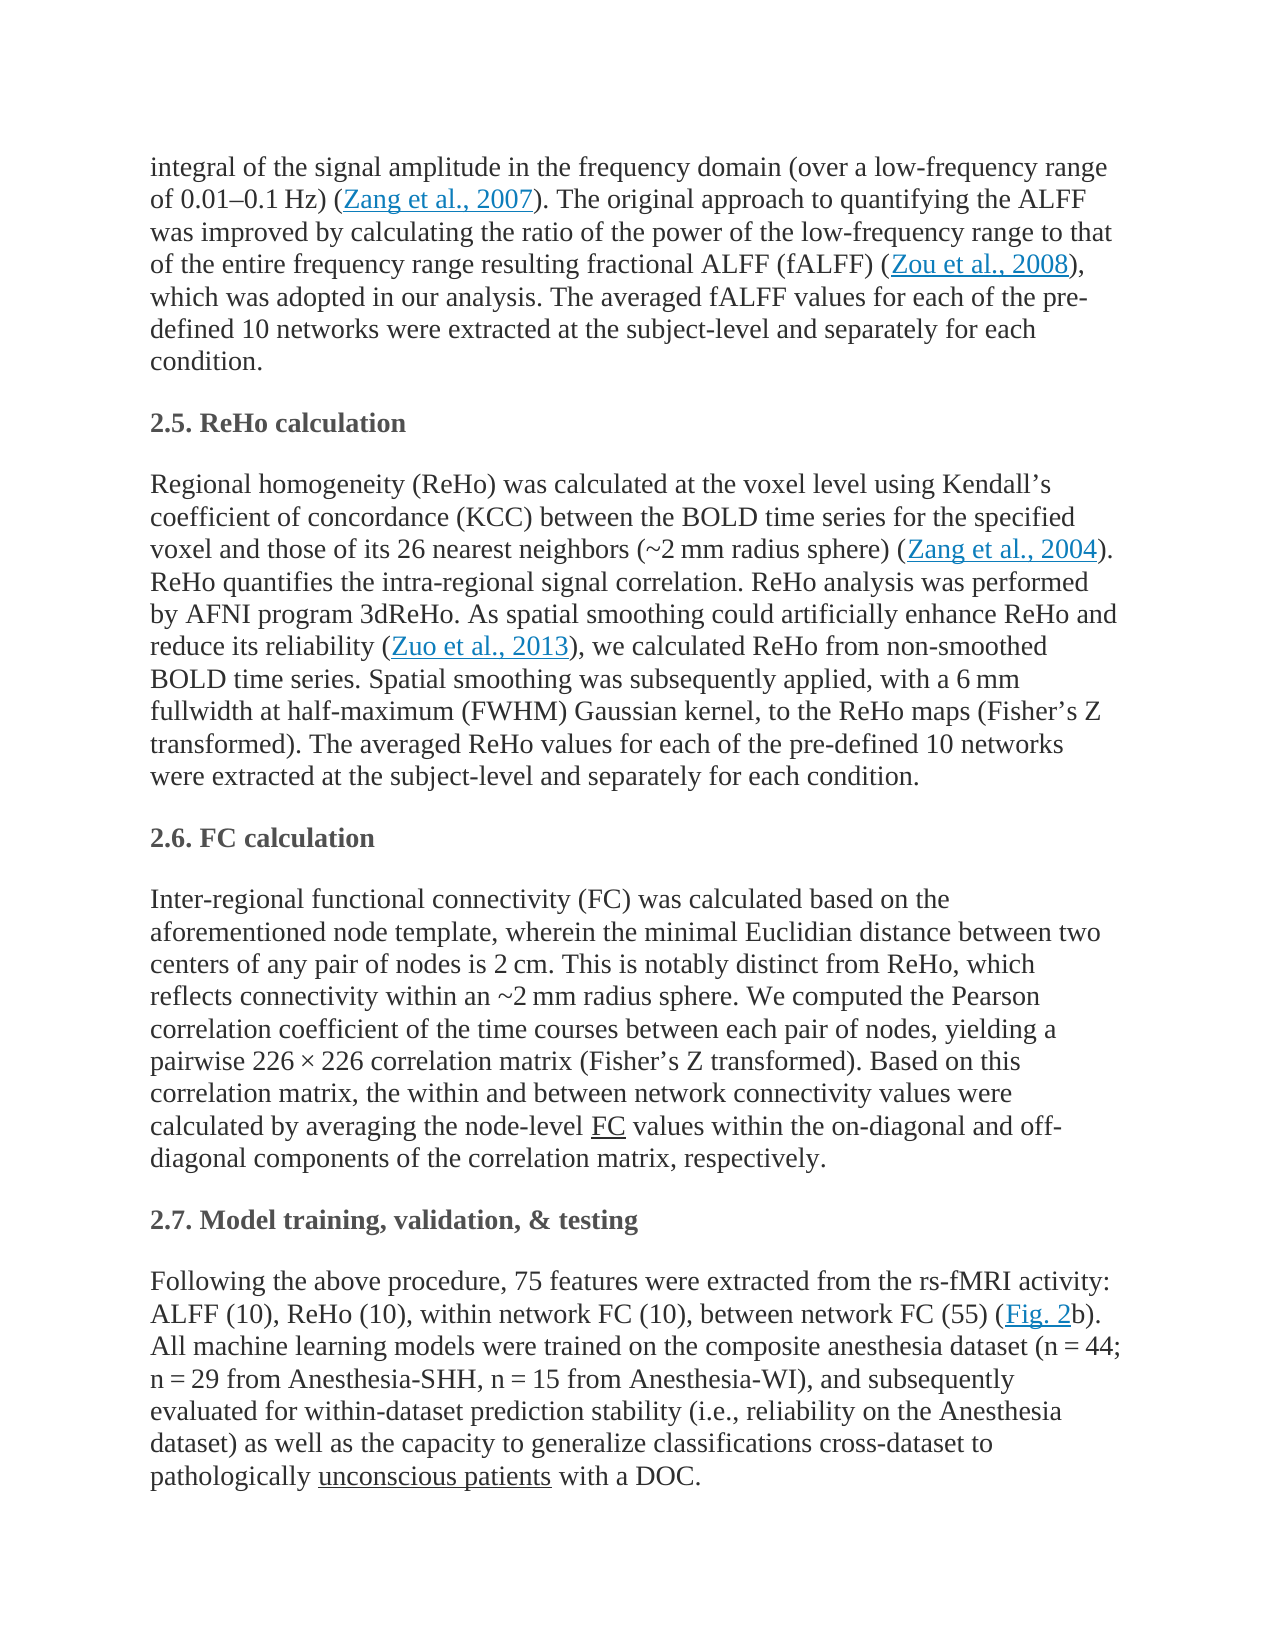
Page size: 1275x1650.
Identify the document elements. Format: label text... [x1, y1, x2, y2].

text 2.5. ReHo calculation [150, 406, 1125, 438]
text Inter-regional functional connectivity (FC) was calculated based on the aforementioned node template, wherein the minimal Euclidian distance between two centers of any pair of nodes is 2 cm. This is notably distinct from ReHo, which reflects connectivity within an ~2 mm radius sphere. We computed the Pearson correlation coefficient of the time courses between each pair of nodes, yielding a pairwise 226 × 226 correlation matrix (Fisher’s Z transformed). Based on this correlation matrix, the within and between network connectivity values were calculated by averaging the node-level FC values within the on-diagonal and off-diagonal components of the correlation matrix, respectively. [150, 882, 1125, 1174]
text 2.7. Model training, validation, & testing [150, 1203, 1125, 1235]
text Following the above procedure, 75 features were extracted from the rs-fMRI activity: ALFF (10), ReHo (10), within network FC (10), between network FC (55) (Fig. 2b). All machine learning models were trained on the composite anesthesia dataset (n = 44; n = 29 from Anesthesia-SHH, n = 15 from Anesthesia-WI), and subsequently evaluated for within-dataset prediction stability (i.e., reliability on the Anesthesia dataset) as well as the capacity to generalize classifications cross-dataset to pathologically unconscious patients with a DOC. [150, 1264, 1125, 1491]
text Regional homogeneity (ReHo) was calculated at the voxel level using Kendall’s coefficient of concordance (KCC) between the BOLD time series for the specified voxel and those of its 26 nearest neighbors (~2 mm radius sphere) (Zang et al., 2004). ReHo quantifies the intra-regional signal correlation. ReHo analysis was performed by AFNI program 3dReHo. As spatial smoothing could artificially enhance ReHo and reduce its reliability (Zuo et al., 2013), we calculated ReHo from non-smoothed BOLD time series. Spatial smoothing was subsequently applied, with a 6 mm fullwidth at half-maximum (FWHM) Gaussian kernel, to the ReHo maps (Fisher’s Z transformed). The averaged ReHo values for each of the pre-defined 10 networks were extracted at the subject-level and separately for each condition. [150, 467, 1125, 791]
text 2.6. FC calculation [150, 821, 1125, 853]
